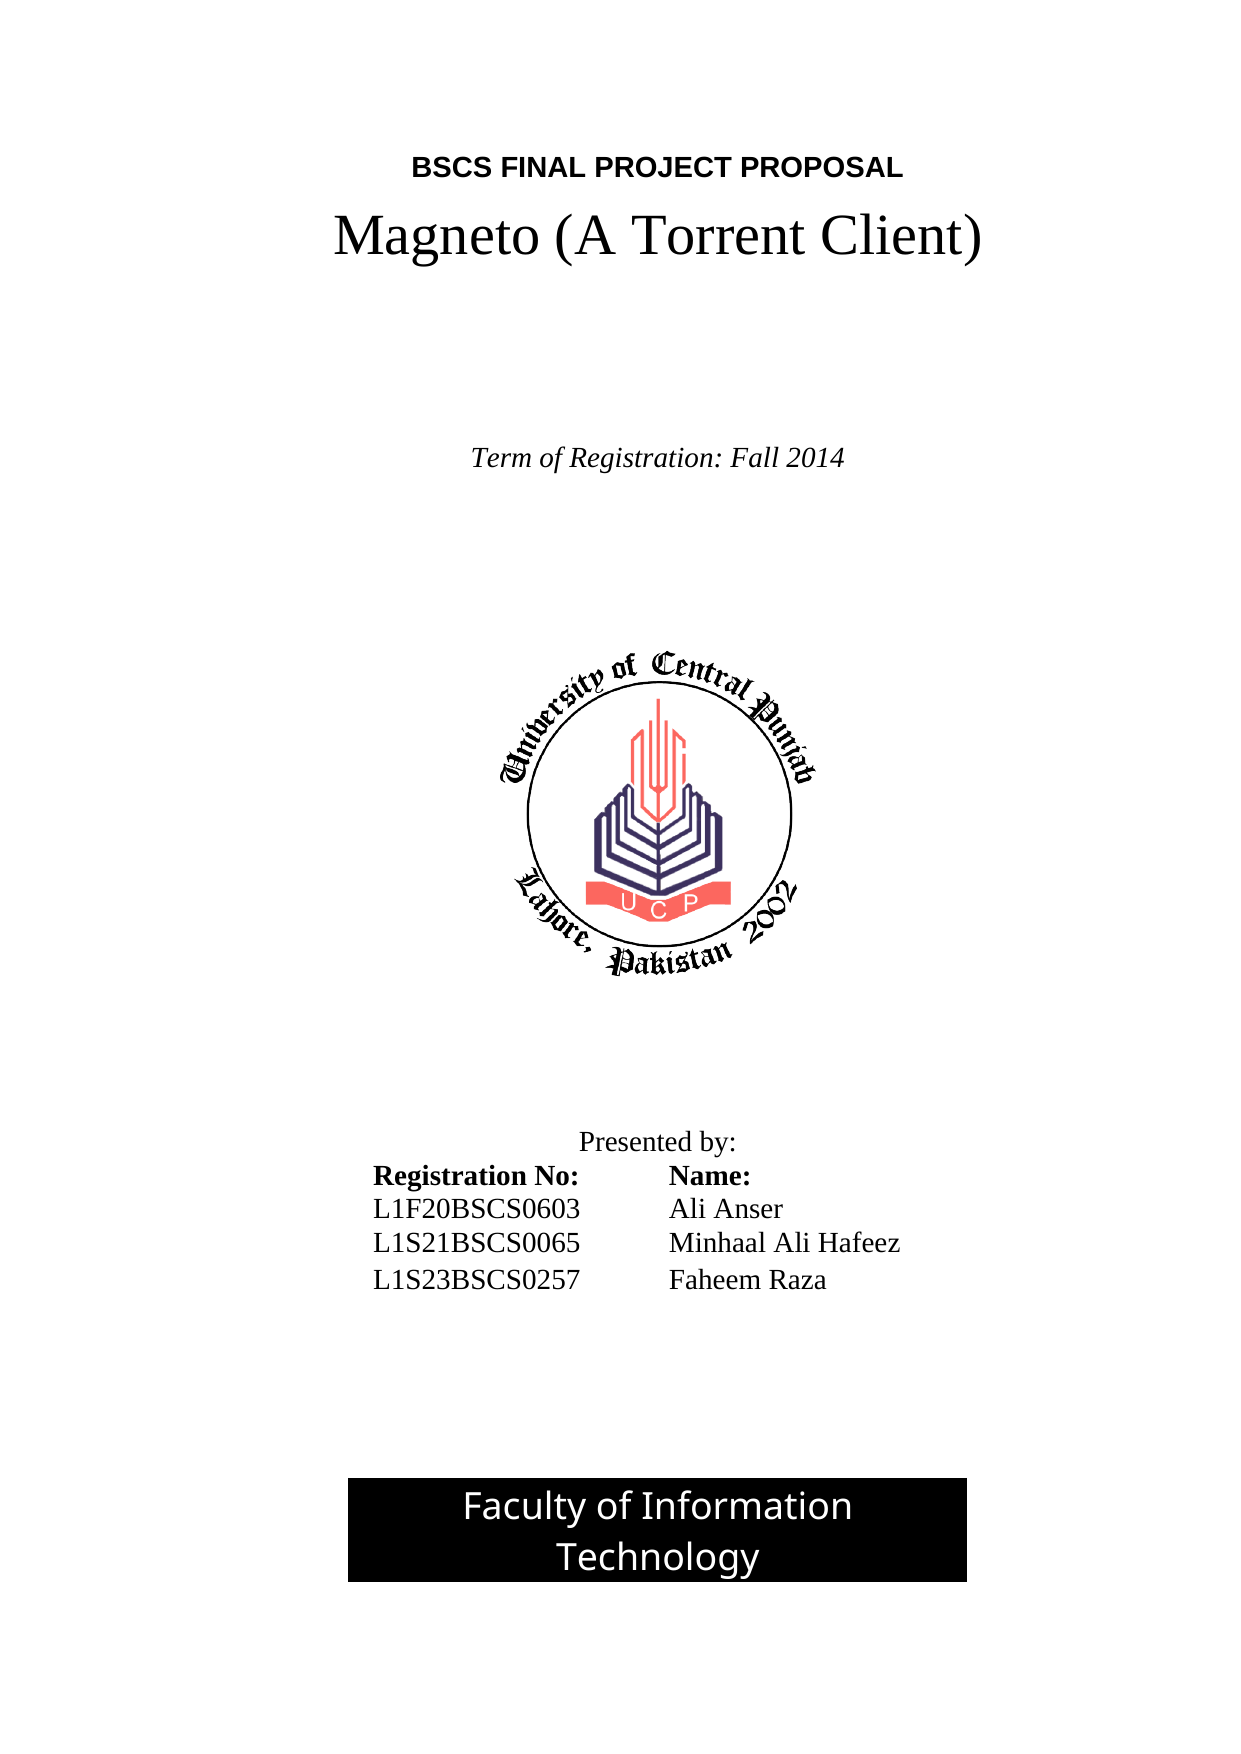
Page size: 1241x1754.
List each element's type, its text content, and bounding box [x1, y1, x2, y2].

text Magneto (A Torrent Client) [225, 200, 1090, 267]
table_cell Minhaal Ali Hafeez [658, 1225, 954, 1262]
table_cell L1F20BSCS0603 [362, 1191, 657, 1225]
table_cell L1S21BSCS0065 [362, 1225, 657, 1262]
text Term of Registration: Fall 2014 [225, 440, 1090, 473]
table_cell Faheem Raza [658, 1262, 954, 1296]
table_cell Ali Anser [658, 1191, 954, 1225]
text BSCS FINAL PROJECT PROPOSAL [225, 150, 1090, 183]
text Presented by: [225, 1124, 1090, 1158]
table_header Faculty of Information Technology [349, 1479, 966, 1581]
table_header Name: [658, 1158, 954, 1191]
table_header Registration No: [362, 1158, 657, 1191]
picture [467, 646, 849, 981]
table_cell L1S23BSCS0257 [362, 1262, 657, 1296]
